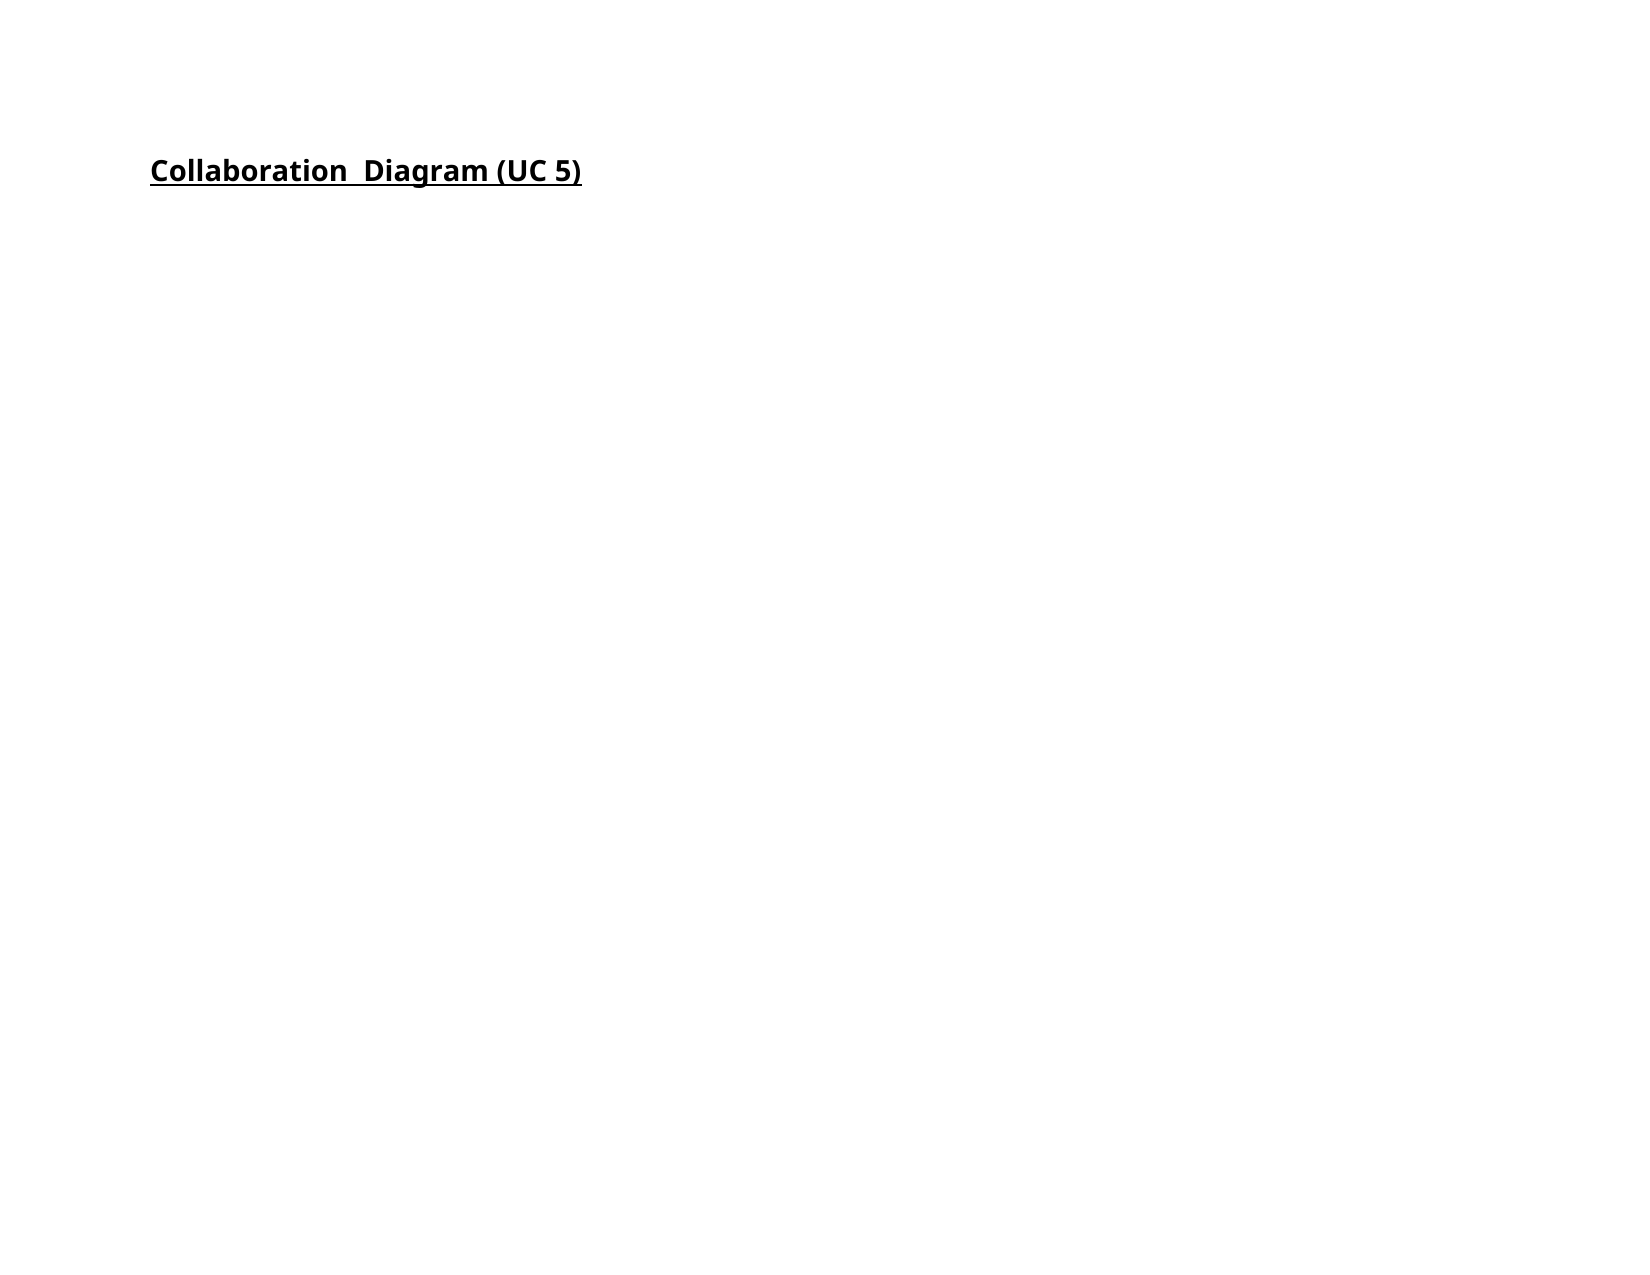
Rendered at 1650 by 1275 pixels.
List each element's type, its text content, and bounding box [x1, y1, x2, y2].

text Collaboration Diagram (UC 5) [150, 150, 1500, 190]
